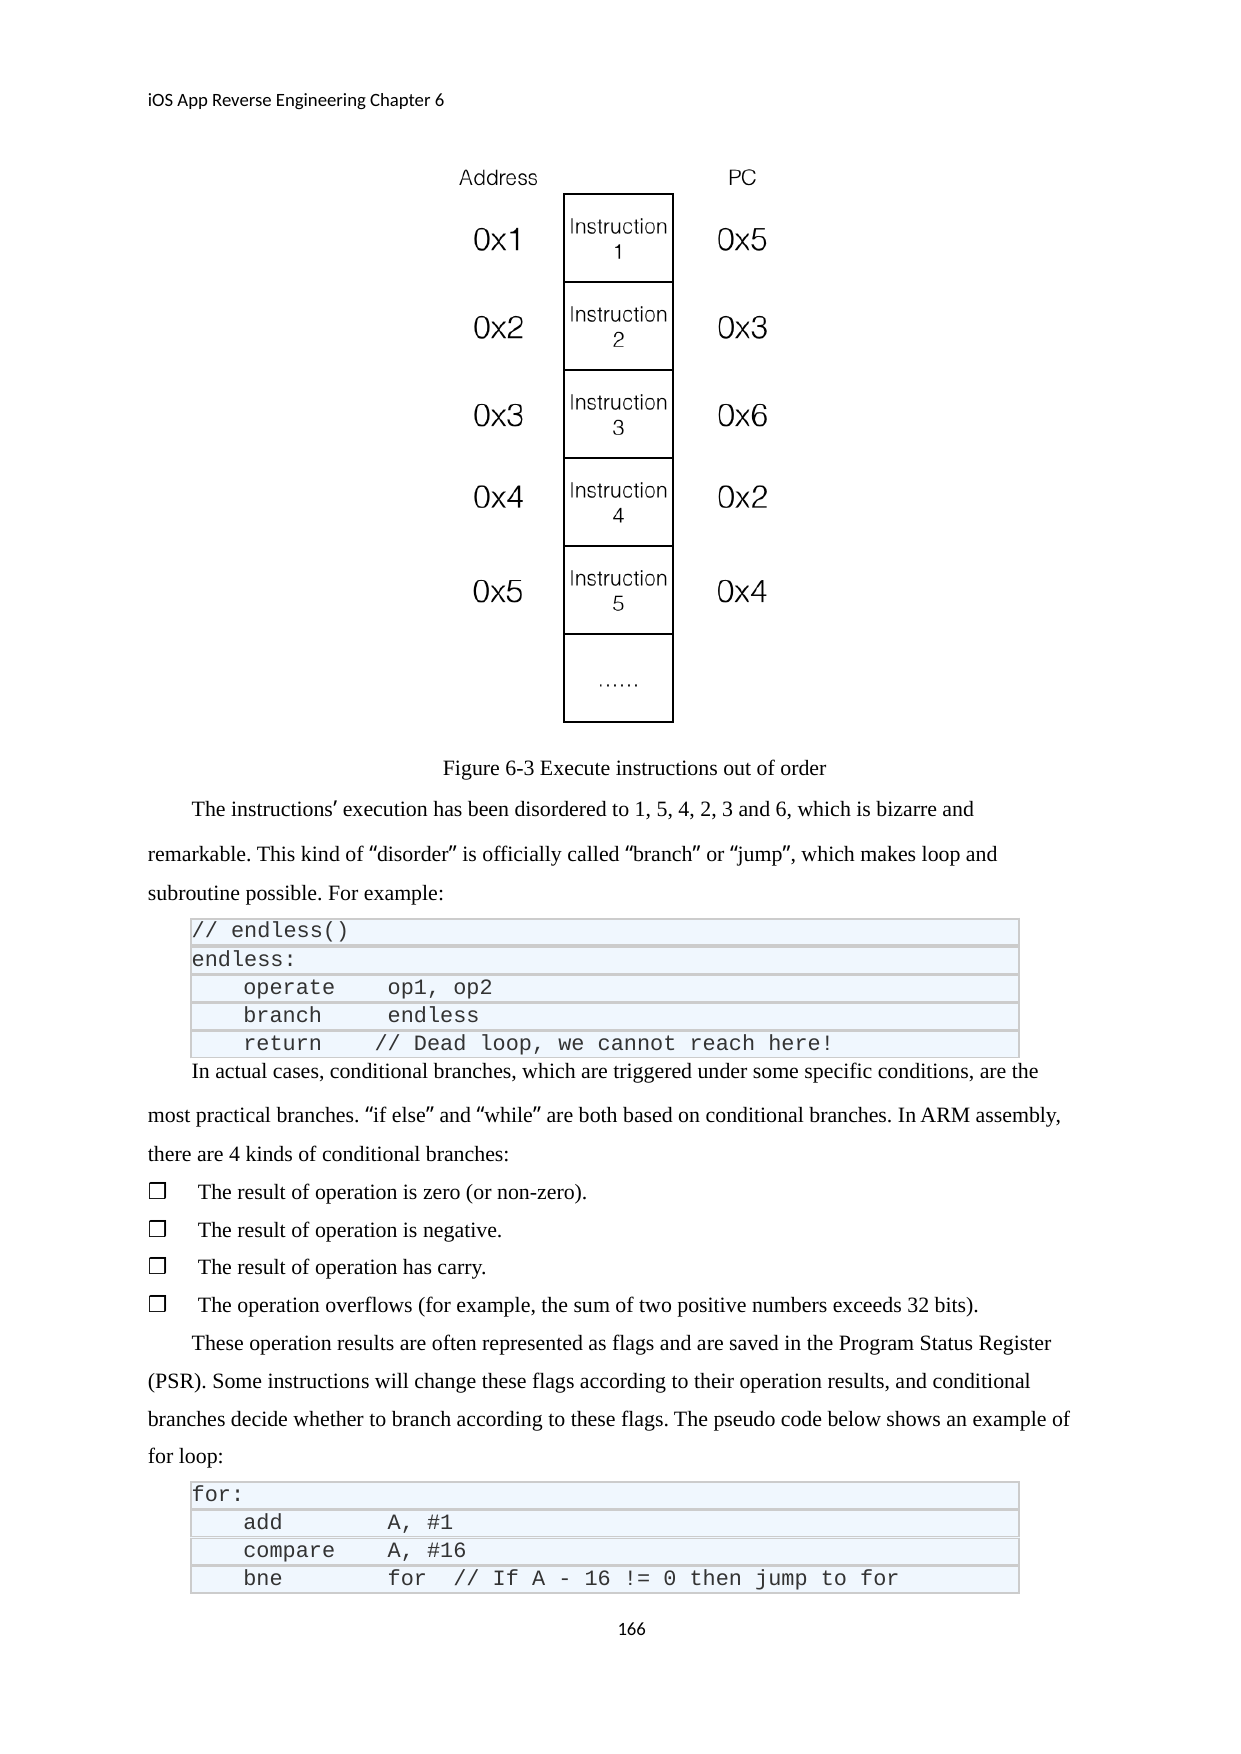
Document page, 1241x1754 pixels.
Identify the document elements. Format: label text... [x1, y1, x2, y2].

list The result of operation is zero (or non-zero). [148, 1179, 1078, 1204]
text for: [192, 1483, 1018, 1508]
text bne for // If A - 16 != 0 then jump to for [192, 1567, 1018, 1592]
text return // Dead loop, we cannot reach here! [192, 1032, 1018, 1057]
text // endless() [192, 920, 1018, 944]
text add A, #1 [192, 1511, 1018, 1536]
text endless: [192, 948, 1018, 973]
text operate op1, op2 [192, 976, 1018, 1001]
text These operation results are often represented as flags and are saved in the Program Status Register (PSR). Some instructions will change these flags according to their operation results, and conditional branches decide whether to branch according to these flags. The pseudo code below shows an example of for loop: [148, 1330, 1078, 1469]
text In actual cases, conditional branches, which are triggered under some specific conditions, are the most practical branches. “if else” and “while” are both based on conditional branches. In ARM assembly, there are 4 kinds of conditional branches: [148, 1058, 1078, 1166]
list The result of operation has carry. [148, 1254, 1078, 1279]
text compare A, #16 [192, 1539, 1018, 1564]
list The result of operation is negative. [148, 1217, 1078, 1242]
picture [433, 150, 793, 741]
text Figure 6-3 Execute instructions out of order [148, 755, 1078, 780]
list The operation overflows (for example, the sum of two positive numbers exceeds 32 bits). [148, 1292, 1078, 1317]
text The instructions’ execution has been disordered to 1, 5, 4, 2, 3 and 6, which is bizarre and remarkable. This kind of “disorder” is officially called “branch” or “jump”, which makes loop and subroutine possible. For example: [148, 793, 1078, 905]
text branch endless [192, 1004, 1018, 1029]
